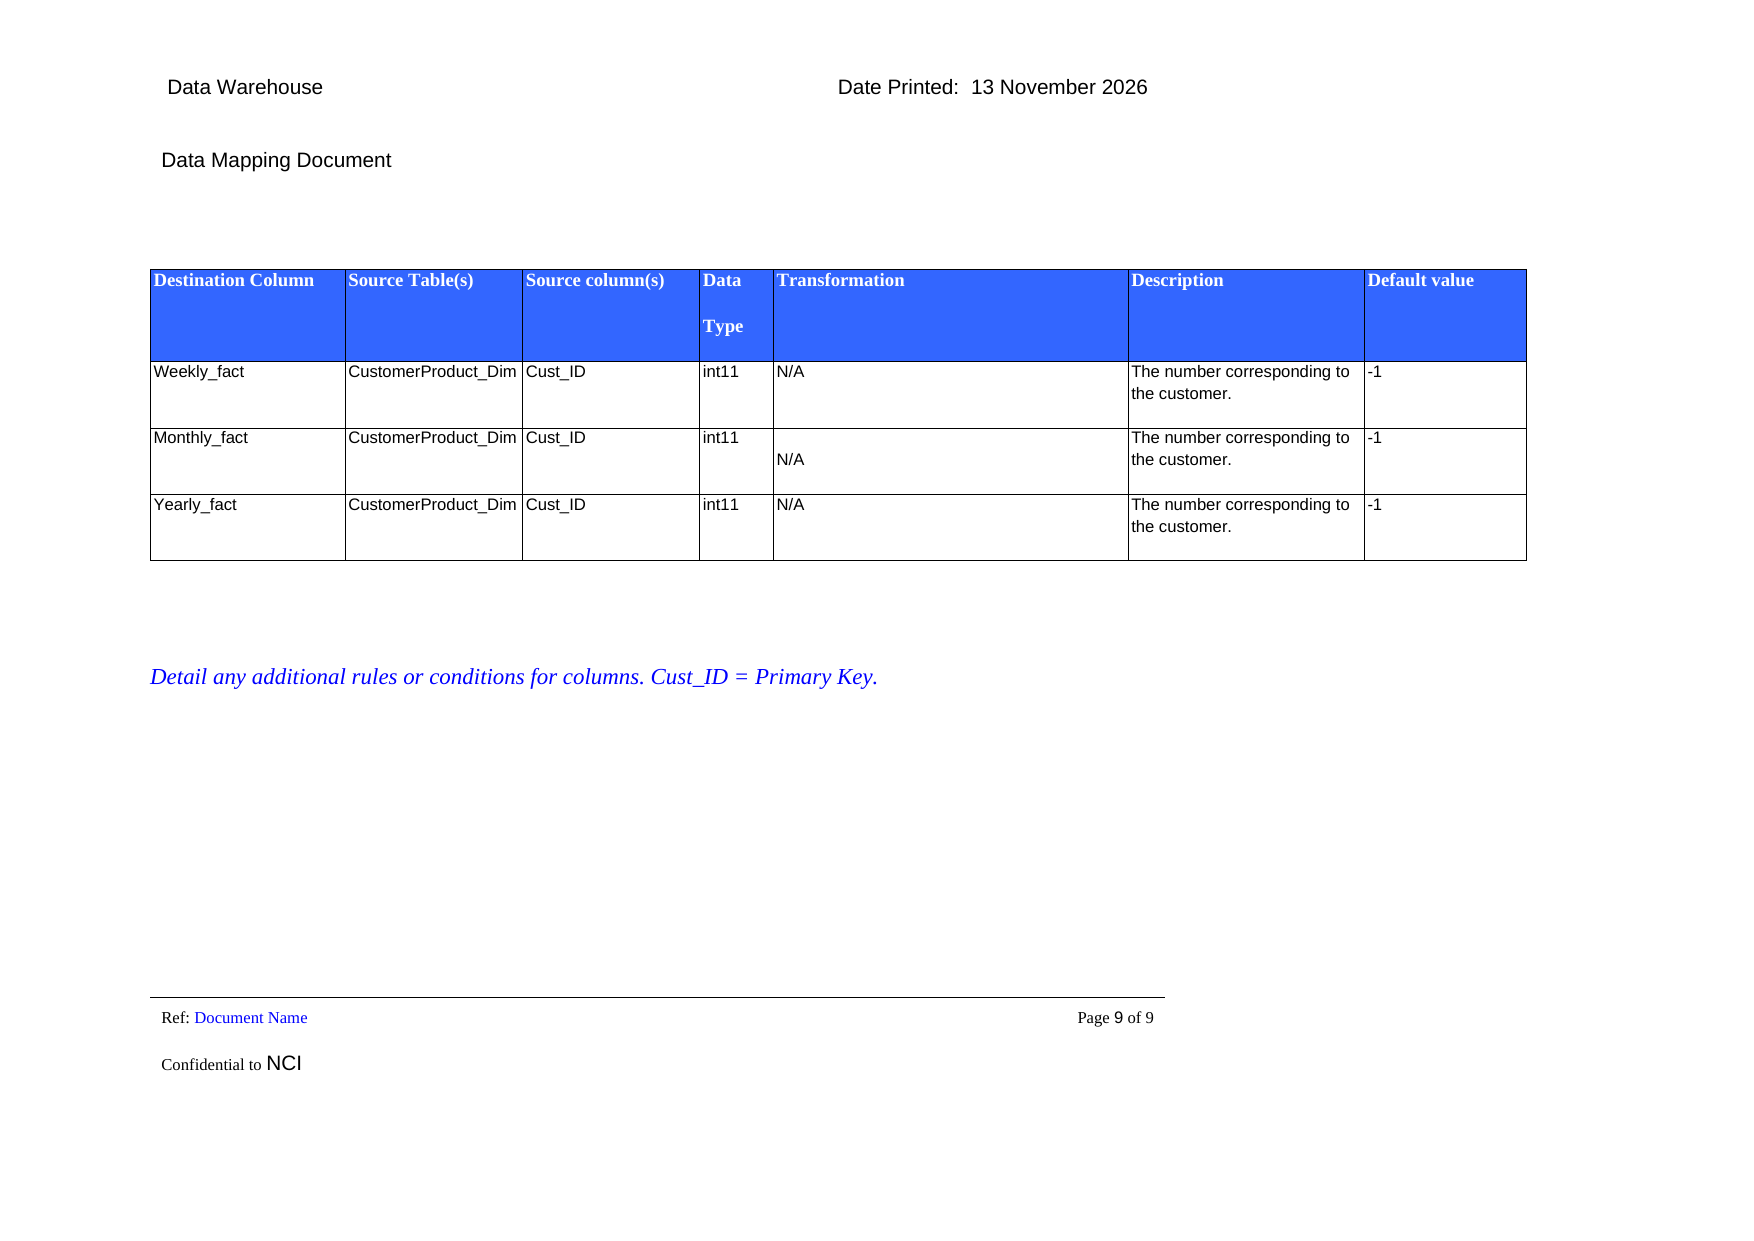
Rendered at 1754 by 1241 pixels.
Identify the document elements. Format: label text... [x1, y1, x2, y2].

table_cell Cust_ID [523, 495, 699, 560]
table_cell -1 [1365, 429, 1526, 494]
table_header Data Type [700, 270, 773, 361]
table_cell Cust_ID [523, 362, 699, 428]
table_cell N/A [774, 362, 1128, 428]
table_cell N/A [774, 495, 1128, 560]
text Detail any additional rules or conditions for columns. Cust_ID = Primary Key. [150, 663, 1604, 689]
table_header Source column(s) [523, 270, 699, 361]
table_cell -1 [1365, 495, 1526, 560]
table_header Source Table(s) [346, 270, 522, 361]
table_cell The number corresponding to the customer. [1129, 495, 1364, 560]
table_cell Yearly_fact [151, 495, 345, 560]
table_header Destination Column [151, 270, 345, 361]
table_header Transformation [774, 270, 1128, 361]
table_cell Monthly_fact [151, 429, 345, 494]
table_cell CustomerProduct_Dim [346, 429, 522, 494]
table_cell int11 [700, 495, 773, 560]
table_cell N/A [774, 429, 1128, 494]
table_header Default value [1365, 270, 1526, 361]
table_header Description [1129, 270, 1364, 361]
table_cell The number corresponding to the customer. [1129, 429, 1364, 494]
table_cell Weekly_fact [151, 362, 345, 428]
table_cell int11 [700, 429, 773, 494]
table_cell CustomerProduct_Dim [346, 495, 522, 560]
table_cell CustomerProduct_Dim [346, 362, 522, 428]
table_cell Cust_ID [523, 429, 699, 494]
table_cell -1 [1365, 362, 1526, 428]
table_cell The number corresponding to the customer. [1129, 362, 1364, 428]
table_cell int11 [700, 362, 773, 428]
